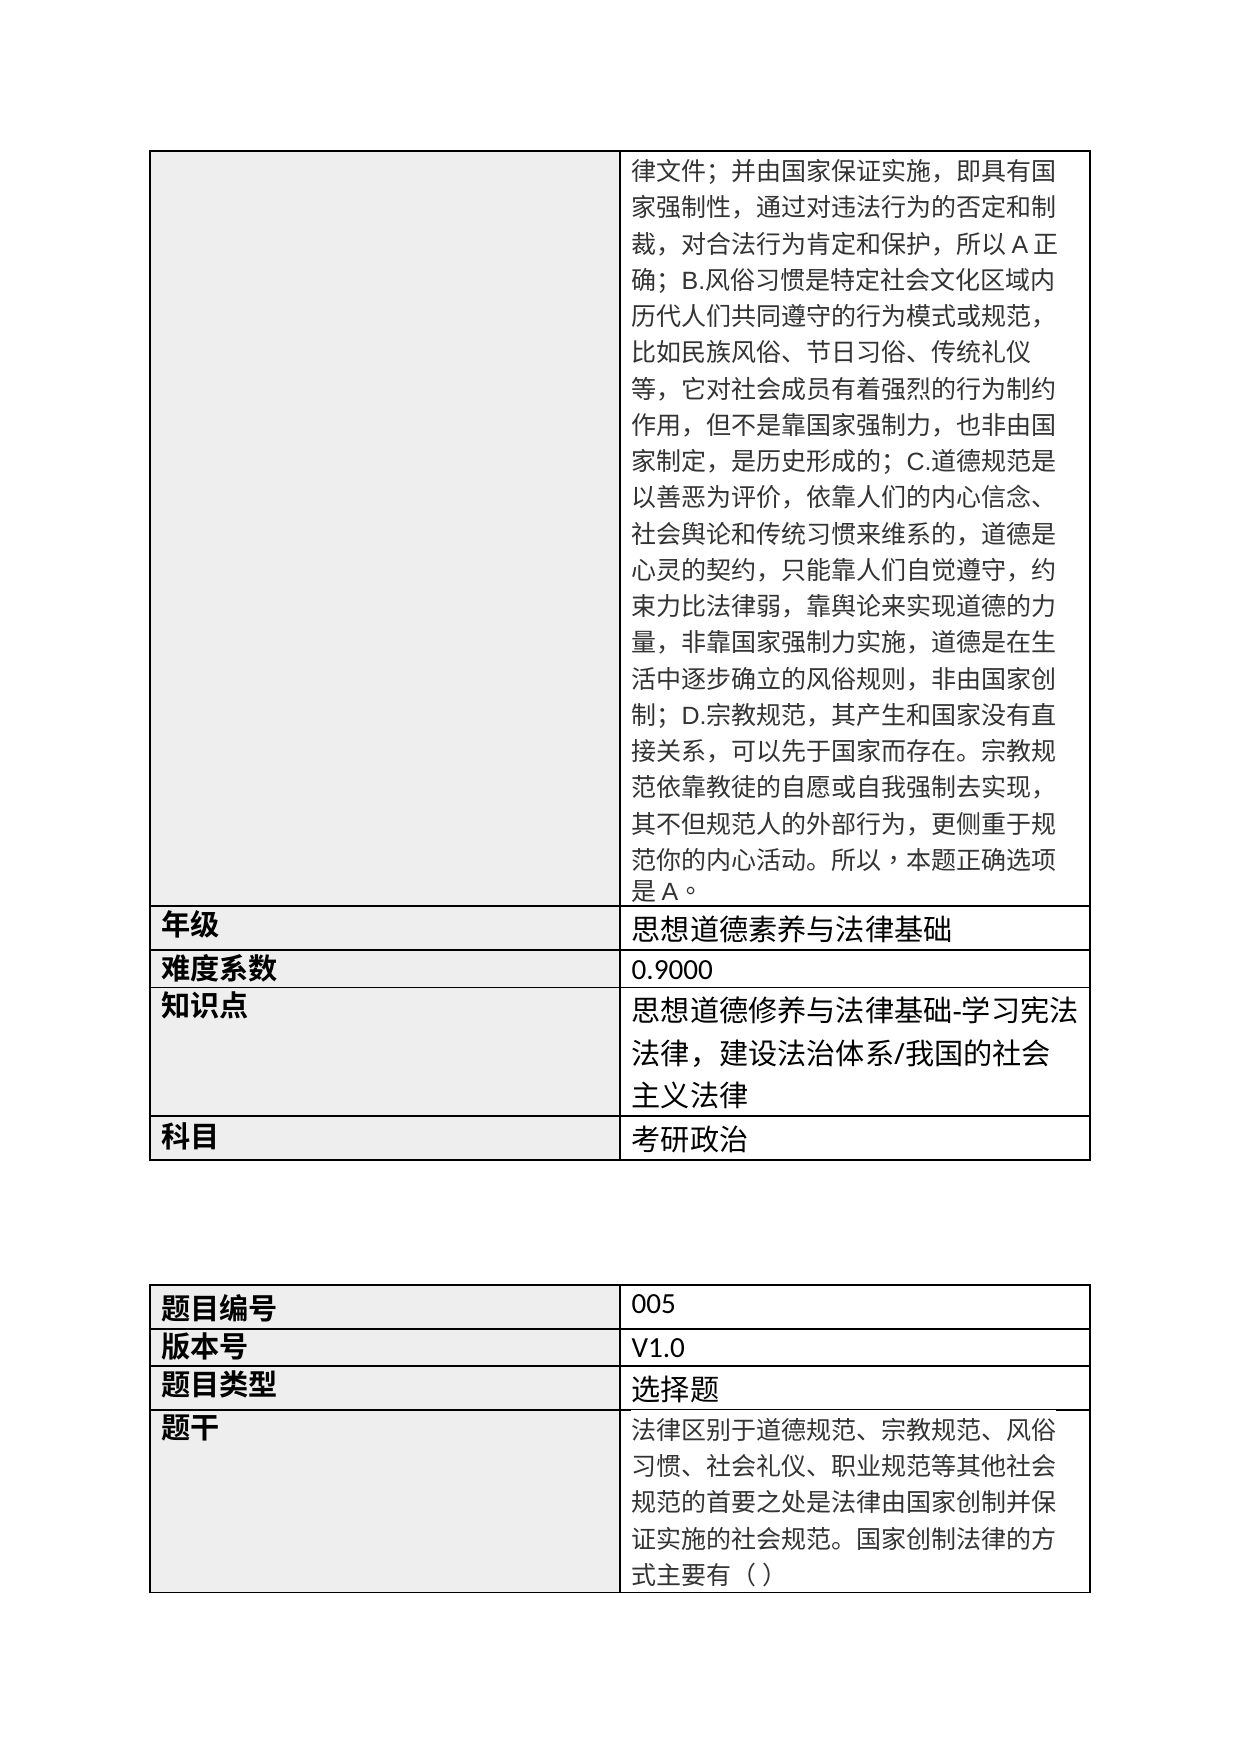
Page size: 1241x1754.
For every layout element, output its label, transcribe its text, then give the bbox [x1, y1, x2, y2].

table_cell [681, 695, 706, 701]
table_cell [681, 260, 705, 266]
table_cell 题目类型 [151, 1367, 619, 1409]
table_cell 题干 [151, 1411, 619, 1592]
table_cell 解析 [151, 152, 619, 905]
table_cell 难度系数 [151, 951, 619, 986]
table_cell 版本号 [151, 1330, 619, 1365]
table_cell 考研政治 [621, 1117, 1089, 1159]
table_cell 法律区别于道德规范、宗教规范、风俗习惯、社会礼仪、职业规范等其他社会规范的首要之处是法律由国家创制并保证实施的社会规范。国家创制法律的方式主要有（ ） [787, 1411, 1089, 1592]
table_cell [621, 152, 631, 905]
table_cell 科目 [151, 1117, 619, 1159]
table_cell 思想道德修养与法律基础-学习宪法法律，建设法治体系/我国的社会主义法律 [621, 988, 1089, 1115]
table_header 005 [621, 1286, 1089, 1328]
table_cell V1.0 [621, 1330, 1089, 1365]
table_cell 年级 [151, 907, 619, 949]
table_cell 选择题 [621, 1367, 1089, 1409]
table_cell 0.9000 [621, 951, 1089, 986]
table_cell 思想道德素养与法律基础 [621, 907, 1089, 949]
table_cell 知识点 [151, 988, 619, 1115]
table_header 题目编号 [151, 1286, 619, 1328]
